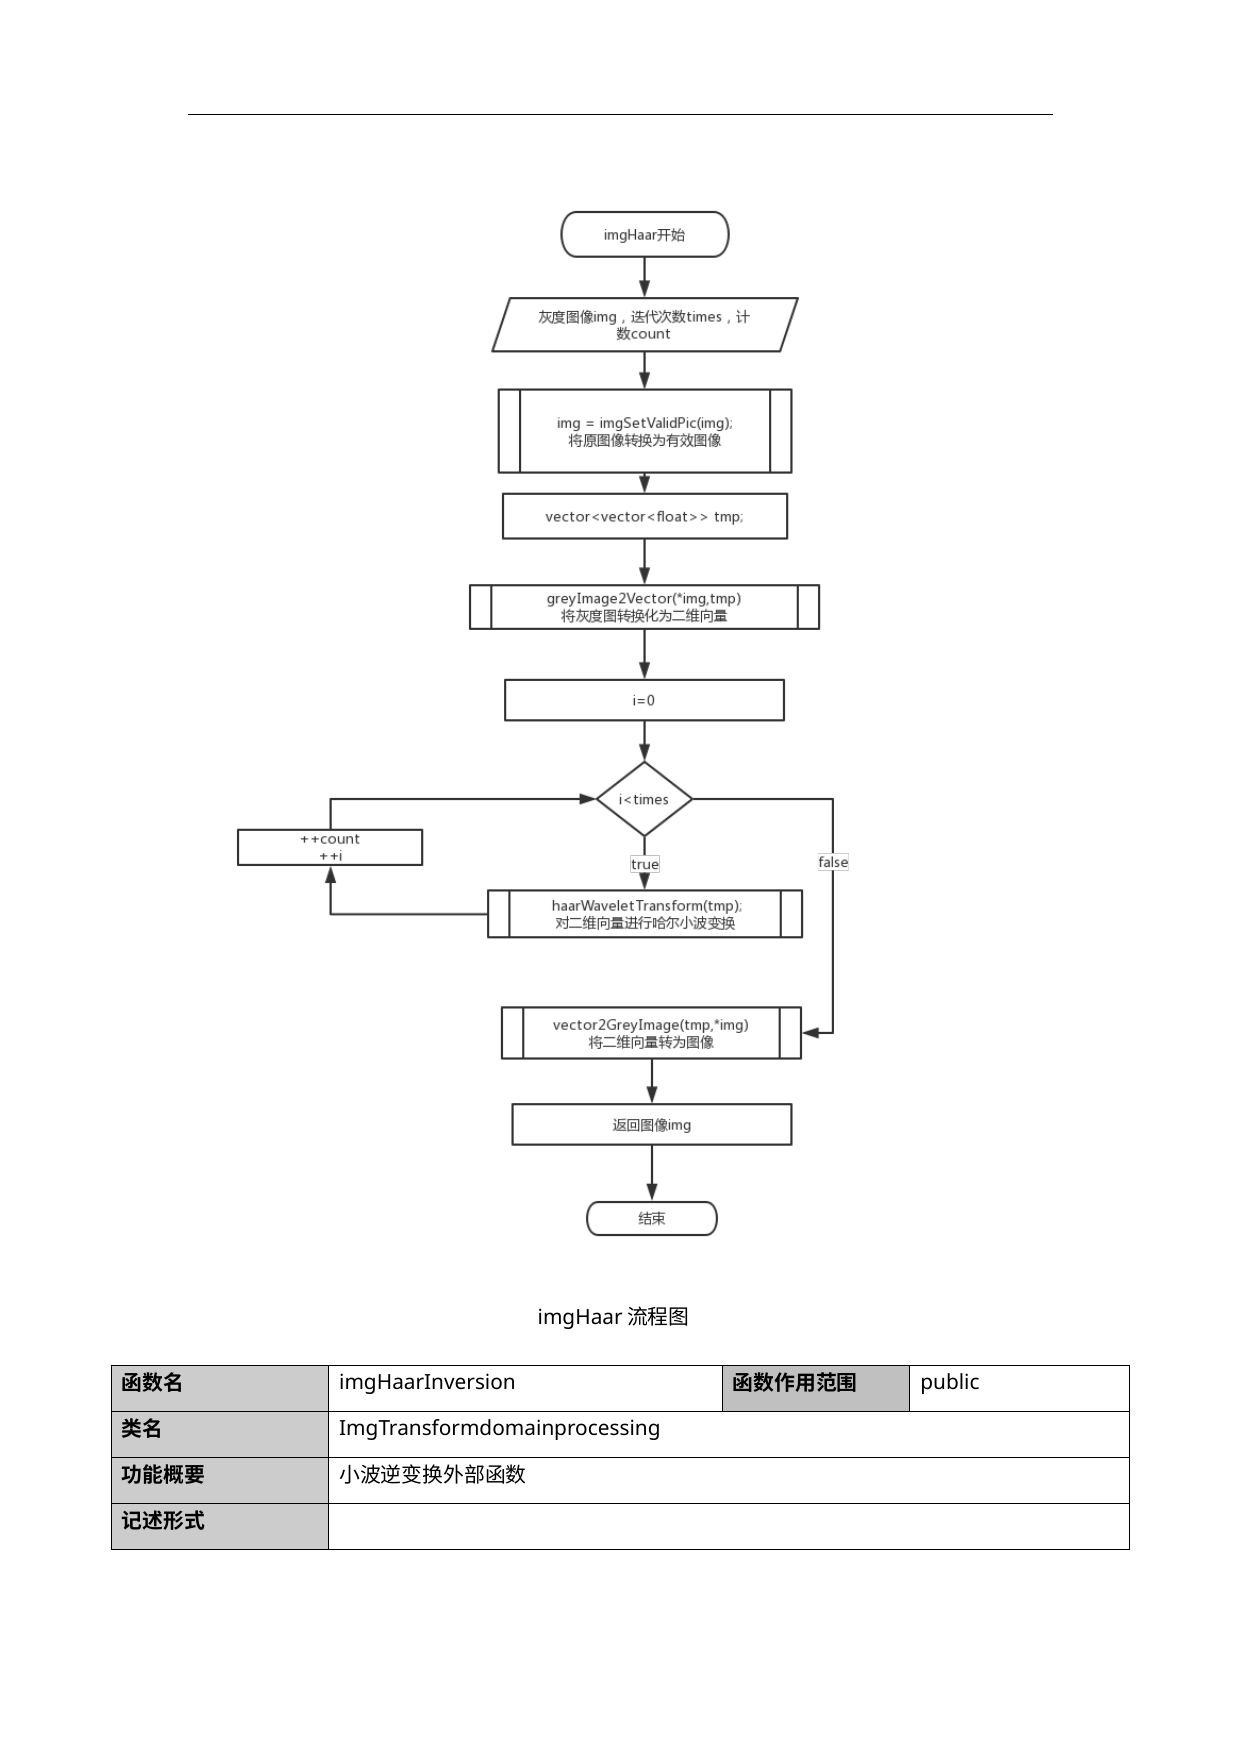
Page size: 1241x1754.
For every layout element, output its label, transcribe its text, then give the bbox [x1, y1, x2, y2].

picture [187, 162, 867, 1268]
text imgHaar流程图 [187, 1299, 1053, 1332]
table_header 函数作用范围 [723, 1366, 909, 1411]
table_cell ImgTransformdomainprocessing [329, 1412, 1129, 1457]
table_cell 类名 [112, 1412, 328, 1457]
table_header public [910, 1366, 1129, 1411]
table_cell 功能概要 [112, 1458, 328, 1503]
table_cell 小波逆变换外部函数 [329, 1458, 1129, 1503]
table_header imgHaarInversion [329, 1366, 722, 1411]
table_cell [329, 1504, 1129, 1549]
table_cell 记述形式 [112, 1504, 328, 1549]
table_header 函数名 [112, 1366, 328, 1411]
